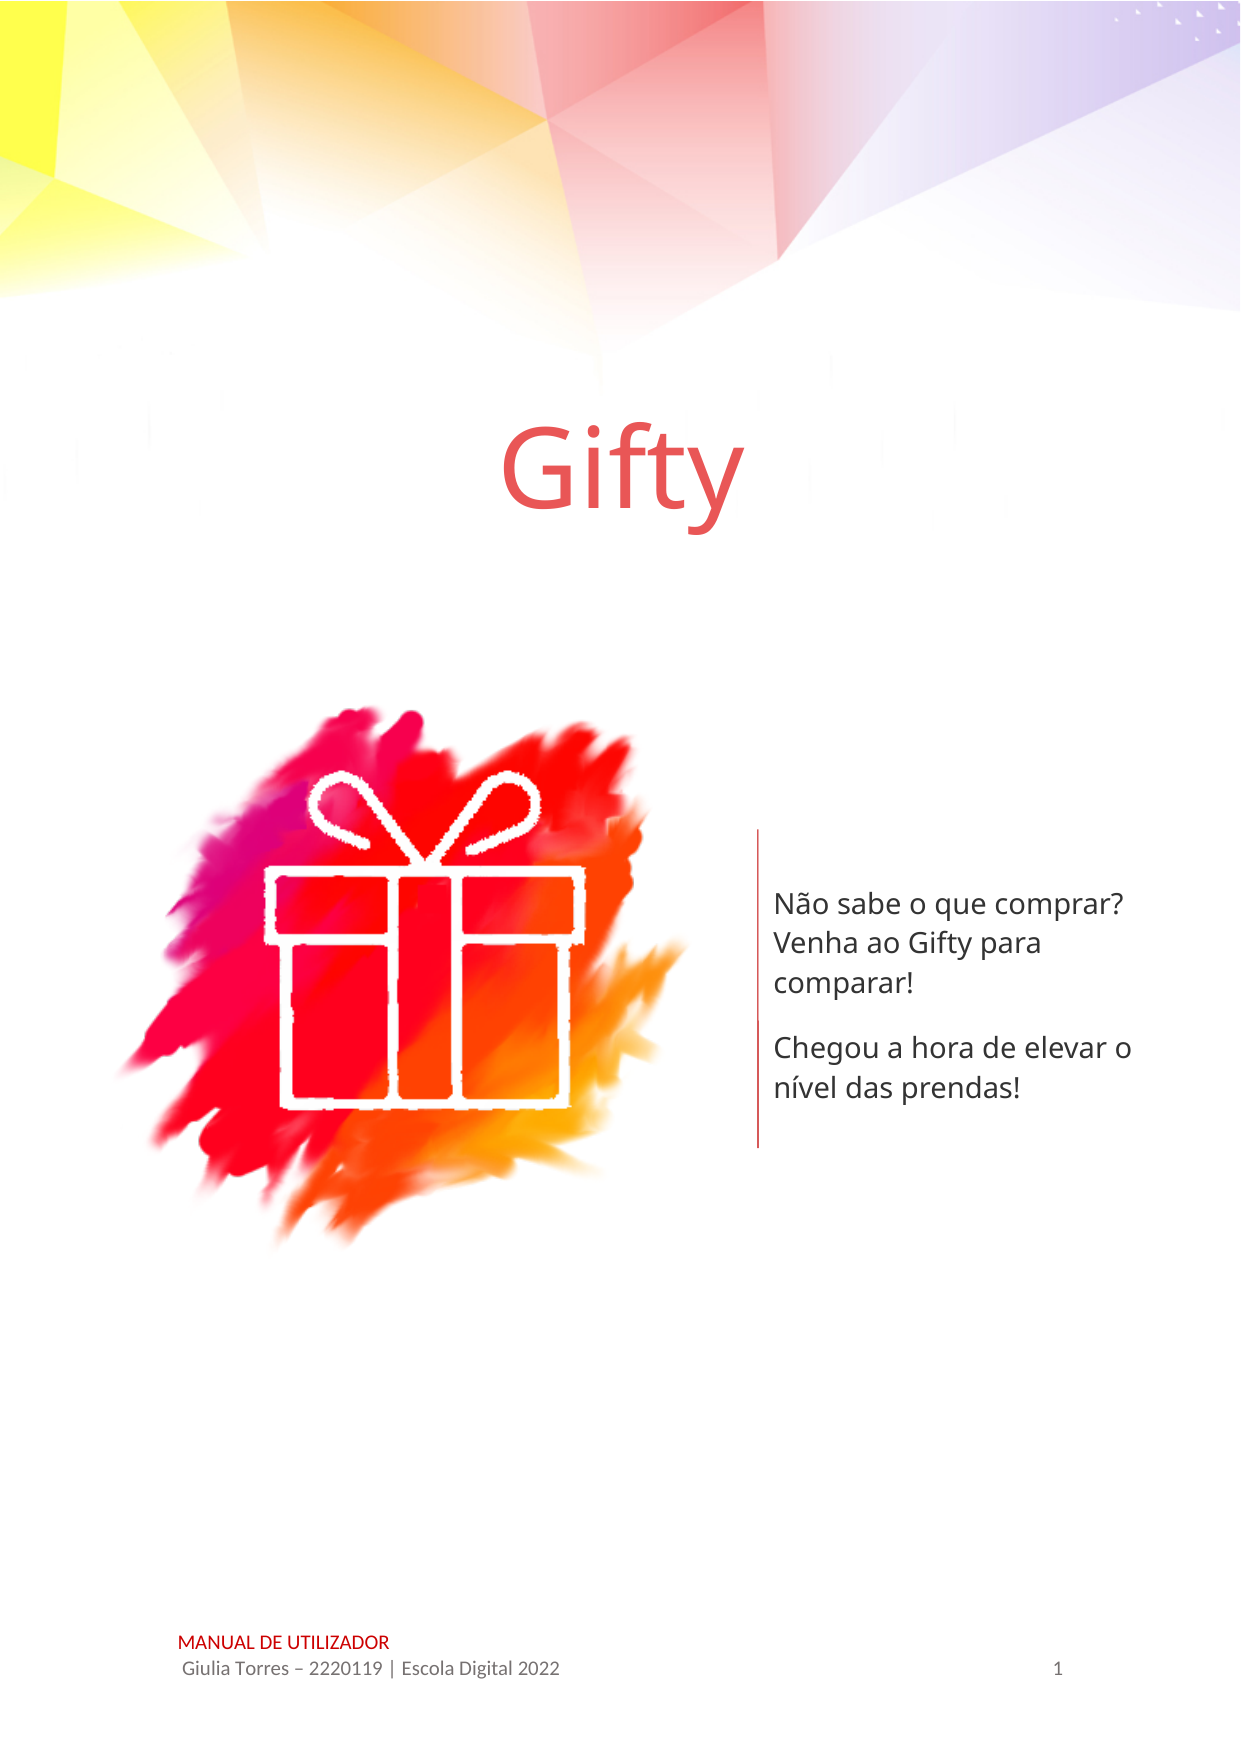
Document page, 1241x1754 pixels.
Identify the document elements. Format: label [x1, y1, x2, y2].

picture [0, 1, 1241, 531]
picture [107, 620, 745, 1263]
